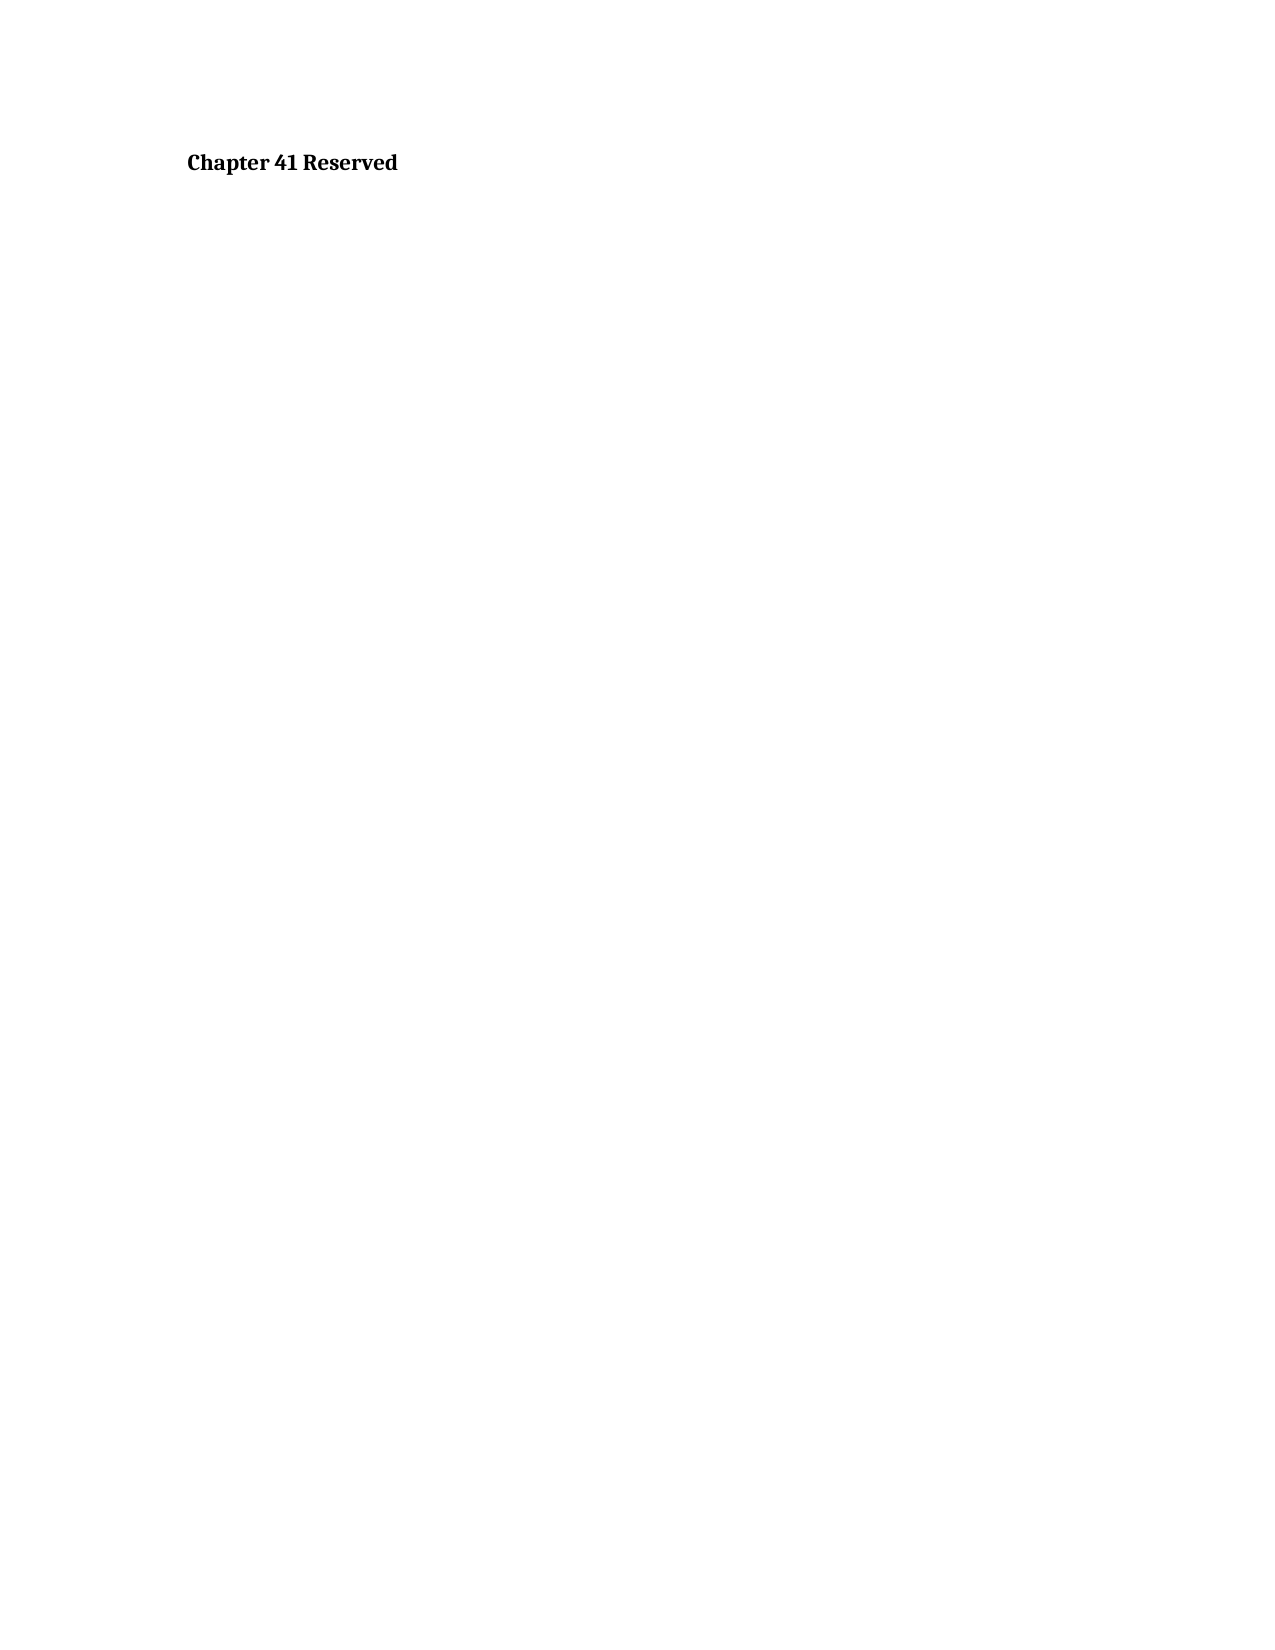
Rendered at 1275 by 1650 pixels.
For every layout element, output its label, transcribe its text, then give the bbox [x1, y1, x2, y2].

text Chapter 41 Reserved [187, 150, 1087, 176]
